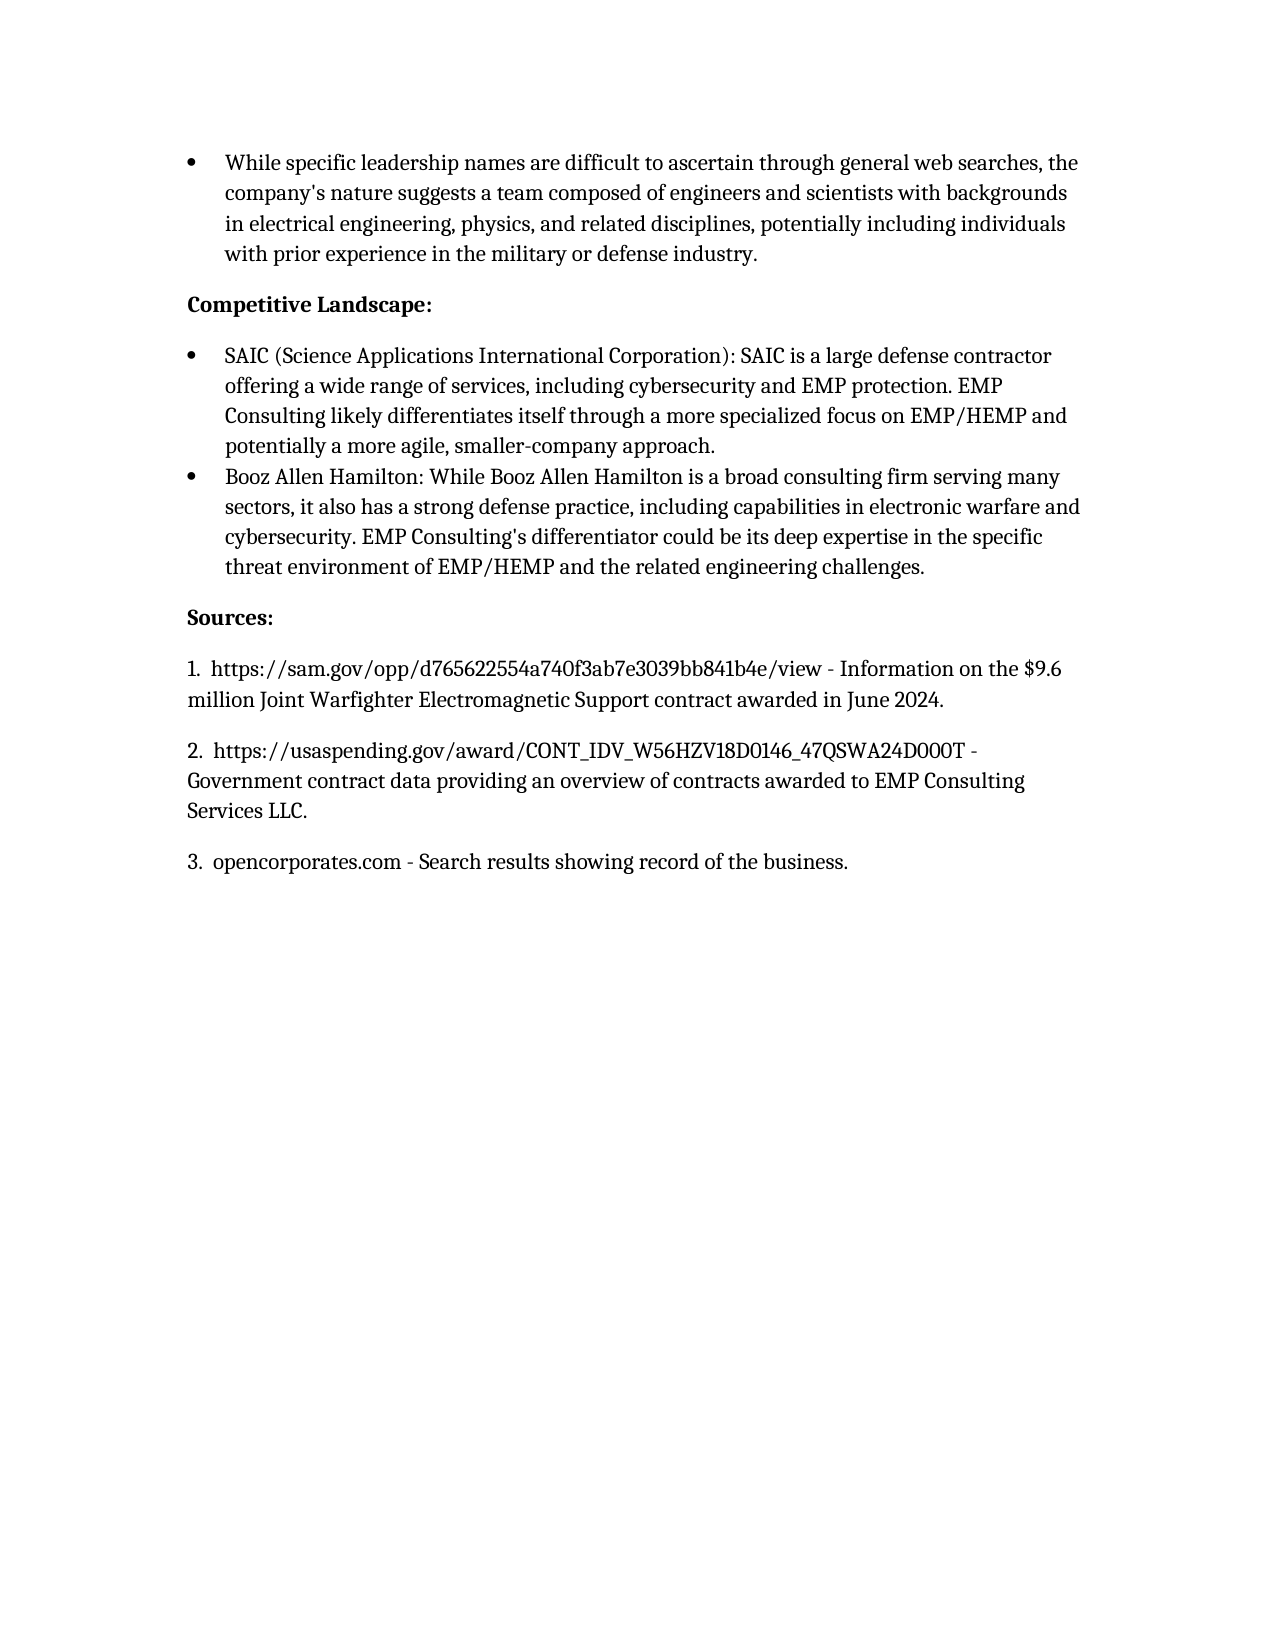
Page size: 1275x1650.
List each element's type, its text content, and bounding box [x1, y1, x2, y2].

text 1. https://sam.gov/opp/d765622554a740f3ab7e3039bb841b4e/view - Information on the $9.6 million Joint Warfighter Electromagnetic Support contract awarded in June 2024. [187, 656, 1087, 713]
text Sources: [187, 605, 1087, 632]
text Competitive Landscape: [187, 292, 1087, 318]
list While specific leadership names are difficult to ascertain through general web searches, the company's nature suggests a team composed of engineers and scientists with backgrounds in electrical engineering, physics, and related disciplines, potentially including individuals with prior experience in the military or defense industry. [187, 150, 1087, 267]
list Booz Allen Hamilton: While Booz Allen Hamilton is a broad consulting firm serving many sectors, it also has a strong defense practice, including capabilities in electronic warfare and cybersecurity. EMP Consulting's differentiator could be its deep expertise in the specific threat environment of EMP/HEMP and the related engineering challenges. [187, 463, 1087, 581]
text 2. https://usaspending.gov/award/CONT_IDV_W56HZV18D0146_47QSWA24D000T - Government contract data providing an overview of contracts awarded to EMP Consulting Services LLC. [187, 737, 1087, 824]
text 3. opencorporates.com - Search results showing record of the business. [187, 849, 1087, 875]
list SAIC (Science Applications International Corporation): SAIC is a large defense contractor offering a wide range of services, including cybersecurity and EMP protection. EMP Consulting likely differentiates itself through a more specialized focus on EMP/HEMP and potentially a more agile, smaller-company approach. [187, 343, 1087, 460]
